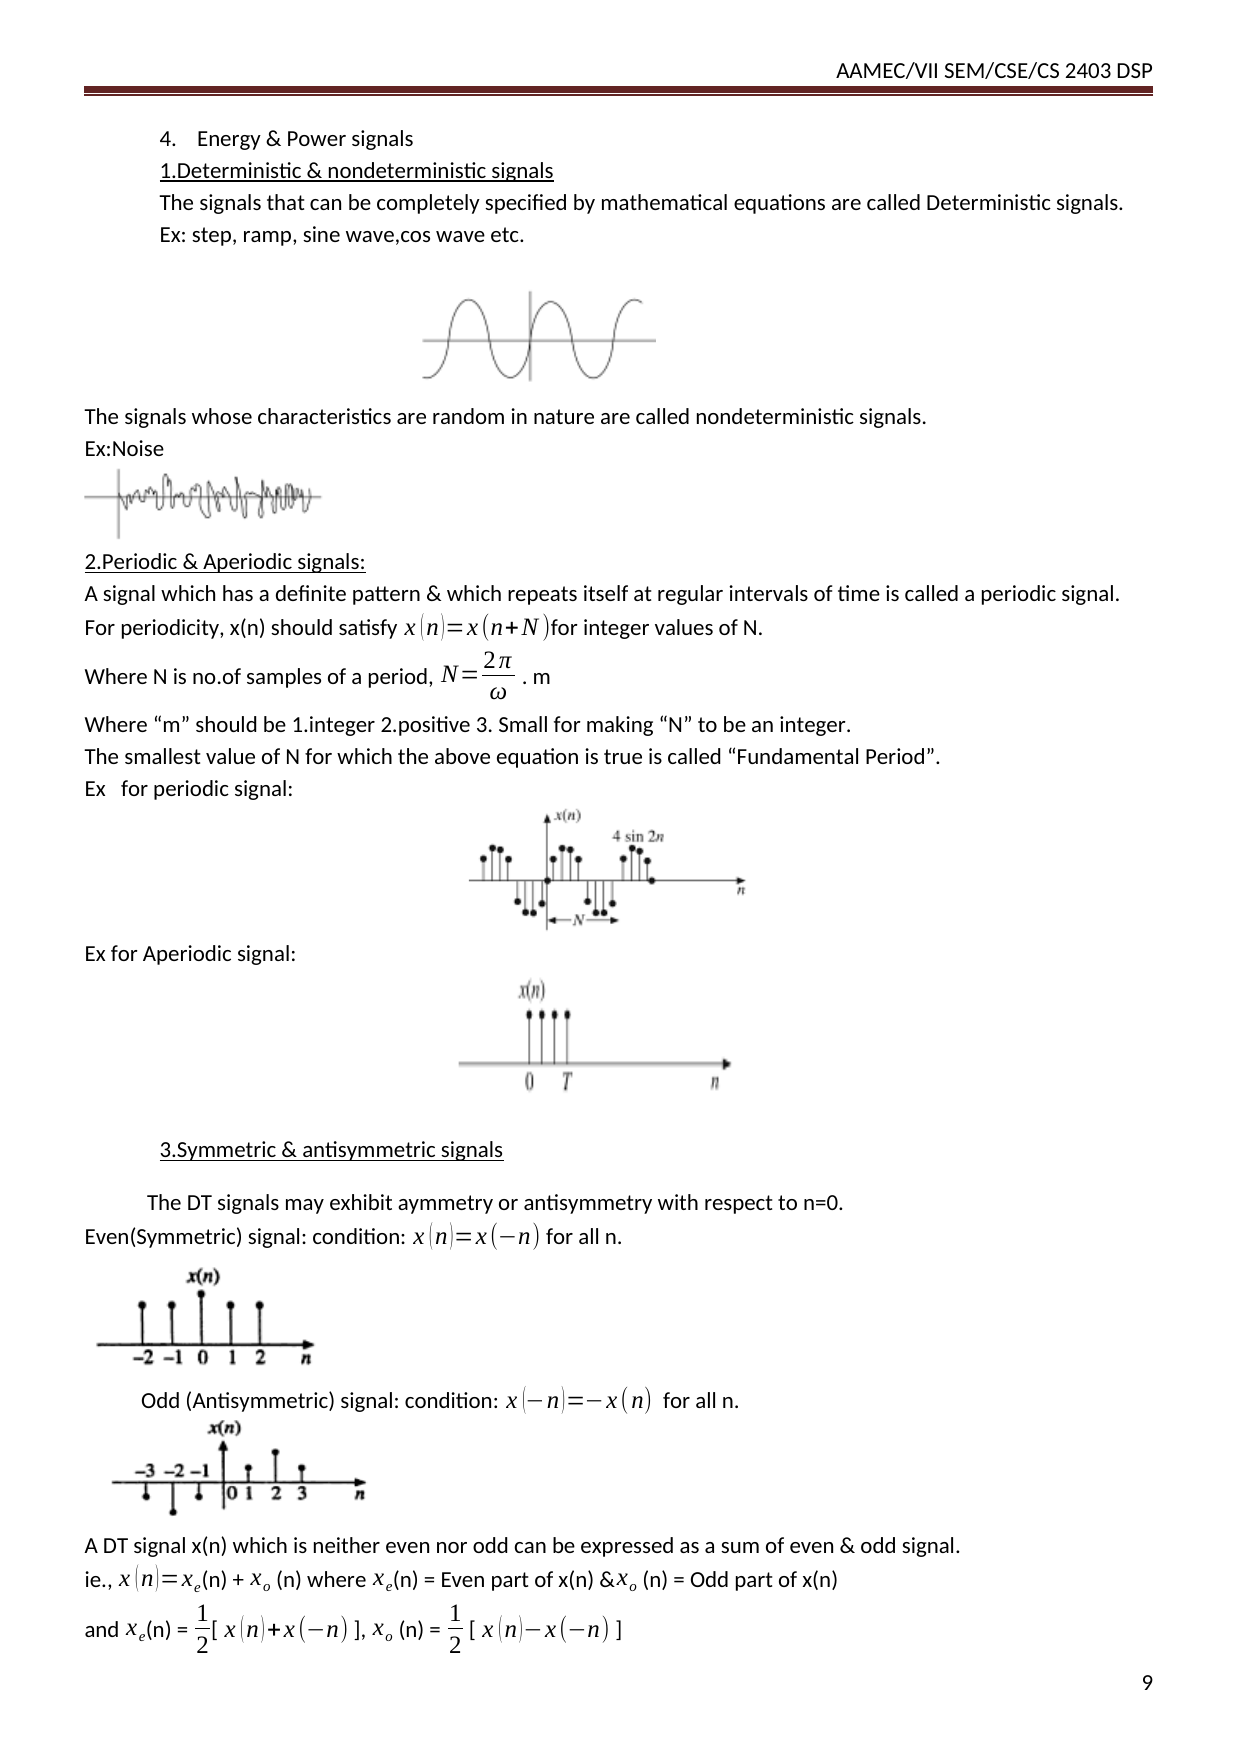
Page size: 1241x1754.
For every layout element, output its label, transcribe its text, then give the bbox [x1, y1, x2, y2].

text 2.Periodic & Aperiodic signals: [84, 547, 1153, 575]
text ie., (n) + (n) where (n) = Even part of x(n) & (n) = Odd part of x(n) [84, 1563, 1153, 1596]
text A signal which has a definite pattern & which repeats itself at regular intervals of time is called a periodic signal. [84, 579, 1153, 608]
picture [84, 1255, 333, 1381]
text Ex for Aperiodic signal: [84, 939, 1153, 967]
text and (n) = [ ], (n) = [ ] [84, 1600, 1153, 1659]
picture [84, 466, 326, 544]
text Ex for periodic signal: [84, 774, 1153, 802]
text A DT signal x(n) which is neither even nor odd can be expressed as a sum of even & odd signal. [84, 1531, 1153, 1559]
text Even(Symmetric) signal: condition: for all n. [84, 1221, 1153, 1252]
picture [421, 287, 656, 385]
list Ex: step, ramp, sine wave,cos wave etc. [122, 220, 1153, 248]
list 3.Symmetric & antisymmetric signals [159, 1136, 1153, 1163]
text The DT signals may exhibit aymmetry or antisymmetry with respect to n=0. [84, 1188, 1153, 1217]
list The signals that can be completely specified by mathematical equations are called Deterministic signals. [122, 188, 1153, 216]
text Where N is no.of samples of a period, . m [84, 647, 1153, 706]
text The signals whose characteristics are random in nature are called nondeterministic signals. [84, 402, 1153, 430]
text Odd (Antisymmetric) signal: condition: for all n. [84, 1385, 1153, 1416]
picture [84, 1420, 391, 1527]
list Energy & Power signals [159, 124, 1153, 152]
list 1.Deterministic & nondeterministic signals [122, 156, 1153, 184]
picture [468, 806, 769, 935]
text For periodicity, x(n) should satisfy for integer values of N. [84, 612, 1153, 643]
text Ex:Noise [84, 434, 1153, 543]
text The smallest value of N for which the above equation is true is called “Fundamental Period”. [84, 742, 1153, 770]
picture [458, 971, 779, 1111]
text Where “m” should be 1.integer 2.positive 3. Small for making “N” to be an integer. [84, 710, 1153, 738]
